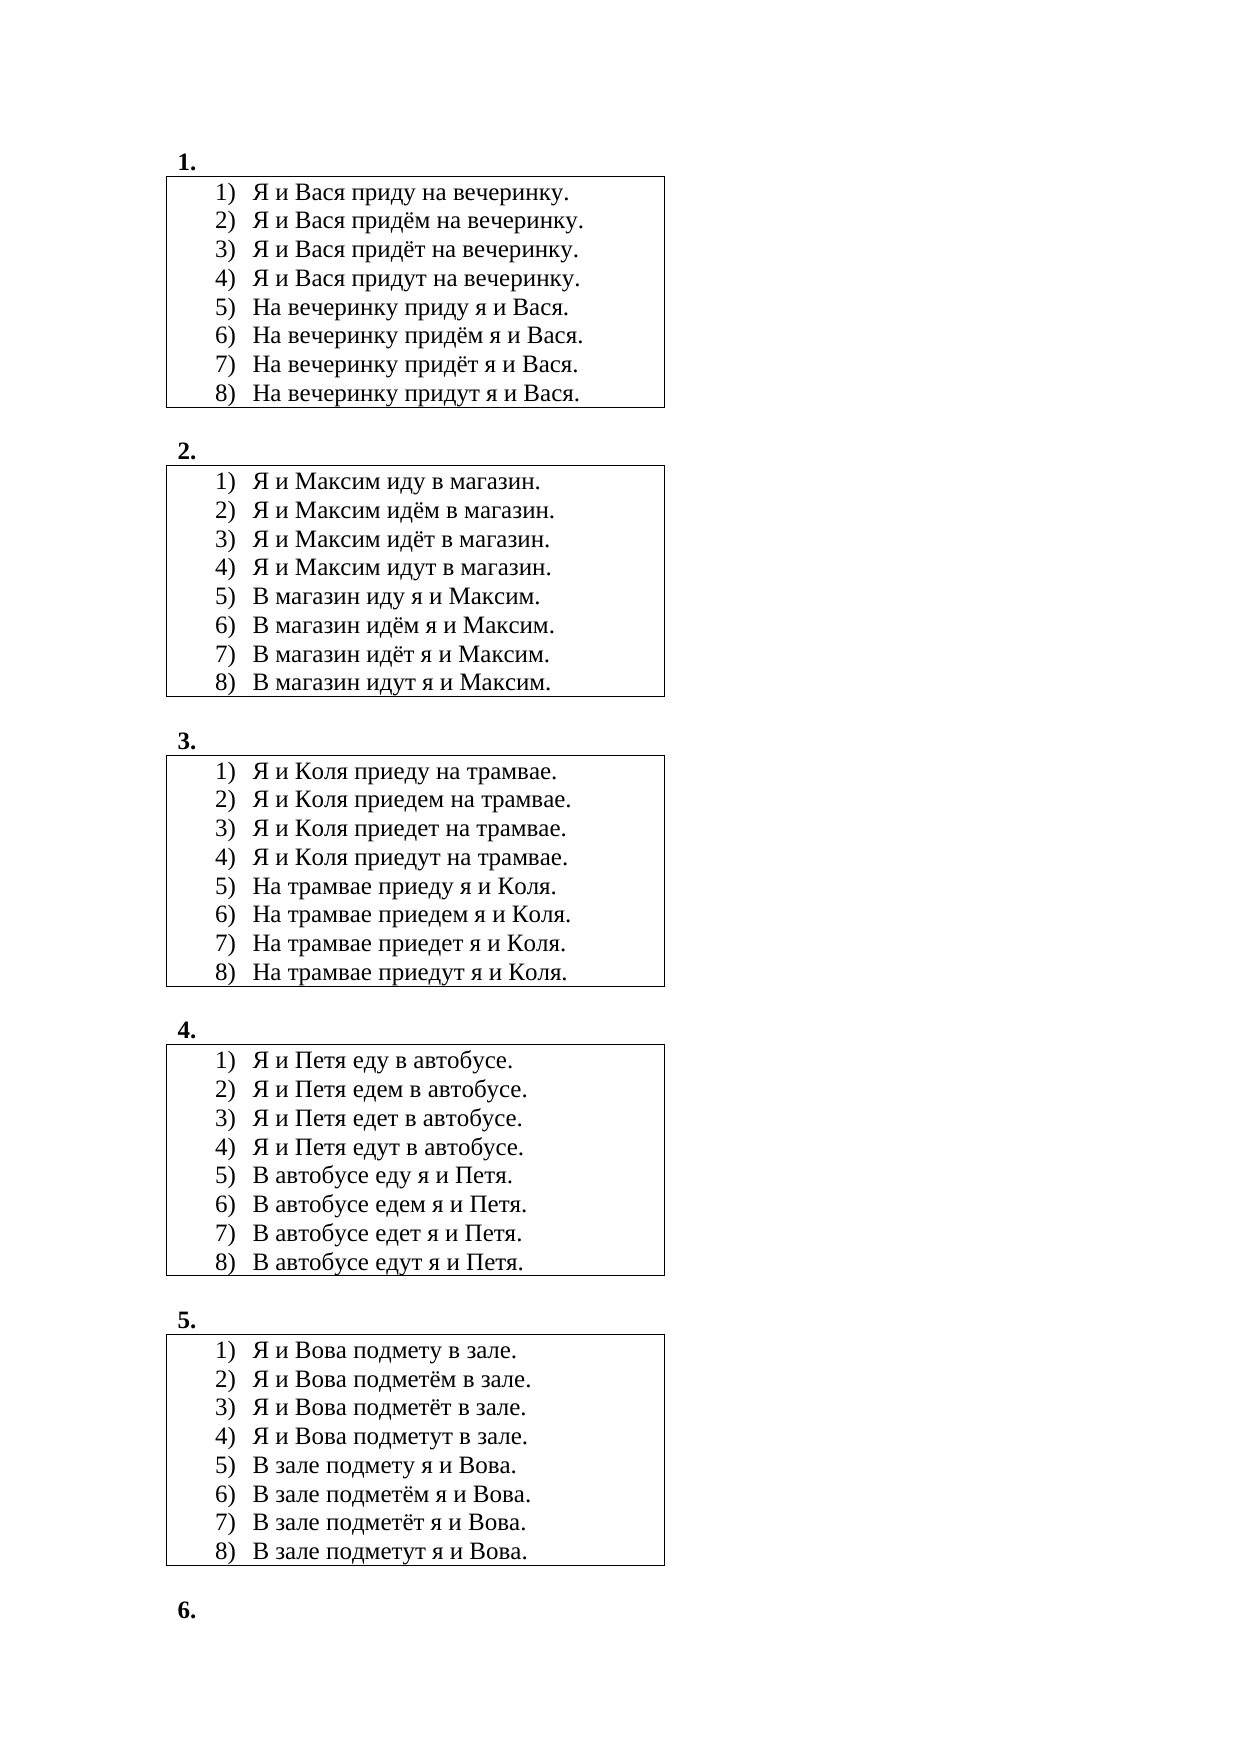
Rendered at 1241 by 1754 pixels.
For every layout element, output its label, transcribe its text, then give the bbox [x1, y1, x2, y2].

text 3. [177, 726, 1152, 755]
table_header Я и Вася приду на вечеринку. Я и Вася придём на вечеринку. Я и Вася придёт на вечеринку. Я и Вася придут на вечеринку. На вечеринку приду я и Вася. На вечеринку придём я и Вася. На вечеринку придёт я и Вася. На вечеринку придут я и Вася. [167, 177, 664, 407]
text 4. [177, 1016, 1152, 1044]
text 1. [177, 147, 1152, 176]
table_header Я и Коля приеду на трамвае. Я и Коля приедем на трамвае. Я и Коля приедет на трамвае. Я и Коля приедут на трамвае. На трамвае приеду я и Коля. На трамвае приедем я и Коля. На трамвае приедет я и Коля. На трамвае приедут я и Коля. [167, 756, 664, 986]
table_header Я и Петя еду в автобусе. Я и Петя едем в автобусе. Я и Петя едет в автобусе. Я и Петя едут в автобусе. В автобусе еду я и Петя. В автобусе едем я и Петя. В автобусе едет я и Петя. В автобусе едут я и Петя. [167, 1045, 664, 1275]
table_header Я и Вова подмету в зале. Я и Вова подметём в зале. Я и Вова подметёт в зале. Я и Вова подметут в зале. В зале подмету я и Вова. В зале подметём я и Вова. В зале подметёт я и Вова. В зале подметут я и Вова. [167, 1335, 664, 1565]
table_header Я и Максим иду в магазин. Я и Максим идём в магазин. Я и Максим идёт в магазин. Я и Максим идут в магазин. В магазин иду я и Максим. В магазин идём я и Максим. В магазин идёт я и Максим. В магазин идут я и Максим. [167, 466, 664, 696]
text 6. [177, 1595, 1152, 1623]
text 5. [177, 1305, 1152, 1334]
text 2. [177, 436, 1152, 465]
